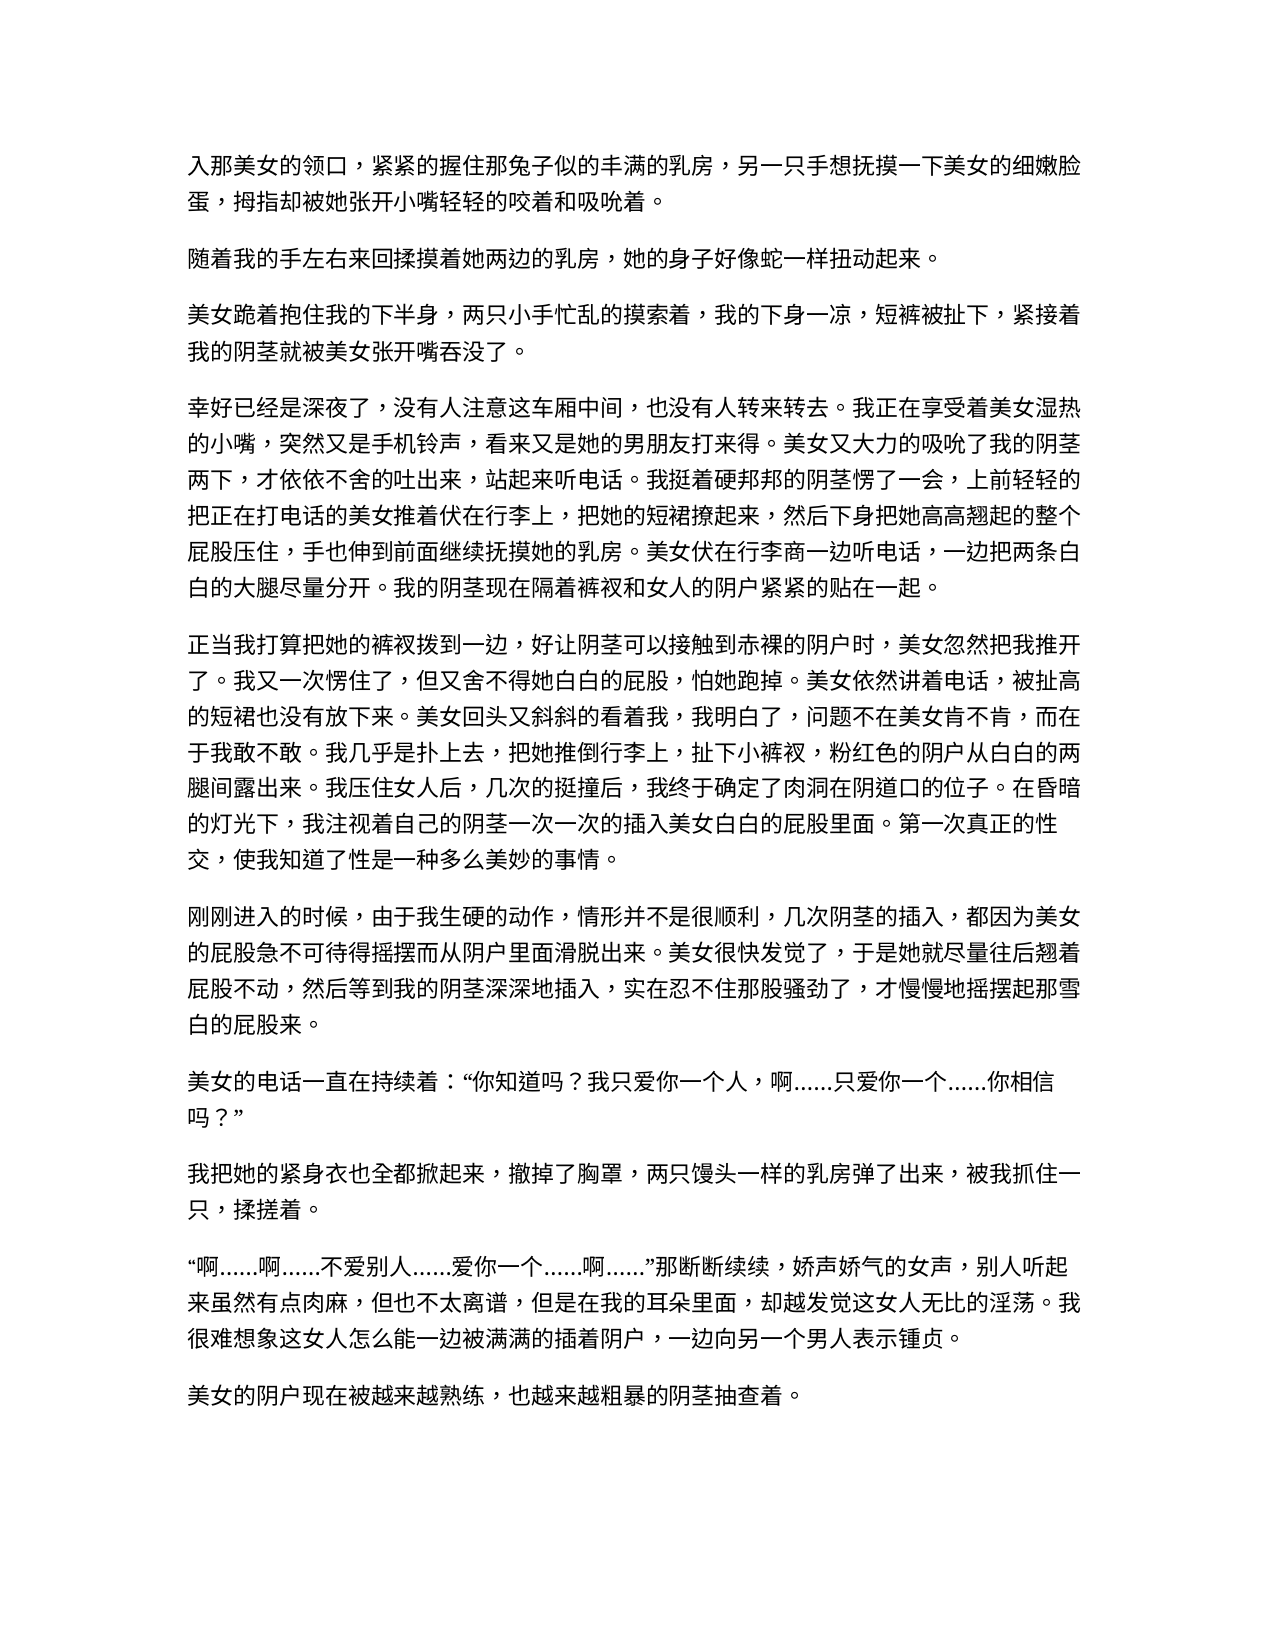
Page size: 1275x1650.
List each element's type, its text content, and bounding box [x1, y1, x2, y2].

text 随着我的手左右来回揉摸着她两边的乳房，她的身子好像蛇一样扭动起来。 [187, 243, 1087, 274]
text 幸好已经是深夜了，没有人注意这车厢中间，也没有人转来转去。我正在享受着美女湿热的小嘴，突然又是手机铃声，看来又是她的男朋友打来得。美女又大力的吸吮了我的阴茎两下，才依依不舍的吐出来，站起来听电话。我挺着硬邦邦的阴茎愣了一会，上前轻轻的把正在打电话的美女推着伏在行李上，把她的短裙撩起来，然后下身把她高高翘起的整个屁股压住，手也伸到前面继续抚摸她的乳房。美女伏在行李商一边听电话，一边把两条白白的大腿尽量分开。我的阴茎现在隔着裤衩和女人的阴户紧紧的贴在一起。 [187, 392, 1087, 603]
text 美女跪着抱住我的下半身，两只小手忙乱的摸索着，我的下身一凉，短裤被扯下，紧接着我的阴茎就被美女张开嘴吞没了。 [187, 299, 1087, 367]
text 正当我打算把她的裤衩拨到一边，好让阴茎可以接触到赤裸的阴户时，美女忽然把我推开了。我又一次愣住了，但又舍不得她白白的屁股，怕她跑掉。美女依然讲着电话，被扯高的短裙也没有放下来。美女回头又斜斜的看着我，我明白了，问题不在美女肯不肯，而在于我敢不敢。我几乎是扑上去，把她推倒行李上，扯下小裤衩，粉红色的阴户从白白的两腿间露出来。我压住女人后，几次的挺撞后，我终于确定了肉洞在阴道口的位子。在昏暗的灯光下，我注视着自己的阴茎一次一次的插入美女白白的屁股里面。第一次真正的性交，使我知道了性是一种多么美妙的事情。 [187, 629, 1087, 876]
text 美女的电话一直在持续着：“你知道吗？我只爱你一个人，啊……只爱你一个……你相信吗？” [187, 1066, 1087, 1133]
text 美女的阴户现在被越来越熟练，也越来越粗暴的阴茎抽查着。 [187, 1380, 1087, 1411]
text 刚刚进入的时候，由于我生硬的动作，情形并不是很顺利，几次阴茎的插入，都因为美女的屁股急不可待得摇摆而从阴户里面滑脱出来。美女很快发觉了，于是她就尽量往后翘着屁股不动，然后等到我的阴茎深深地插入，实在忍不住那股骚劲了，才慢慢地摇摆起那雪白的屁股来。 [187, 901, 1087, 1040]
text “啊……啊……不爱别人……爱你一个……啊……”那断断续续，娇声娇气的女声，别人听起来虽然有点肉麻，但也不太离谱，但是在我的耳朵里面，却越发觉这女人无比的淫荡。我很难想象这女人怎么能一边被满满的插着阴户，一边向另一个男人表示锺贞。 [187, 1251, 1087, 1354]
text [187, 150, 1087, 217]
text 我把她的紧身衣也全都掀起来，撤掉了胸罩，两只馒头一样的乳房弹了出来，被我抓住一只，揉搓着。 [187, 1158, 1087, 1226]
